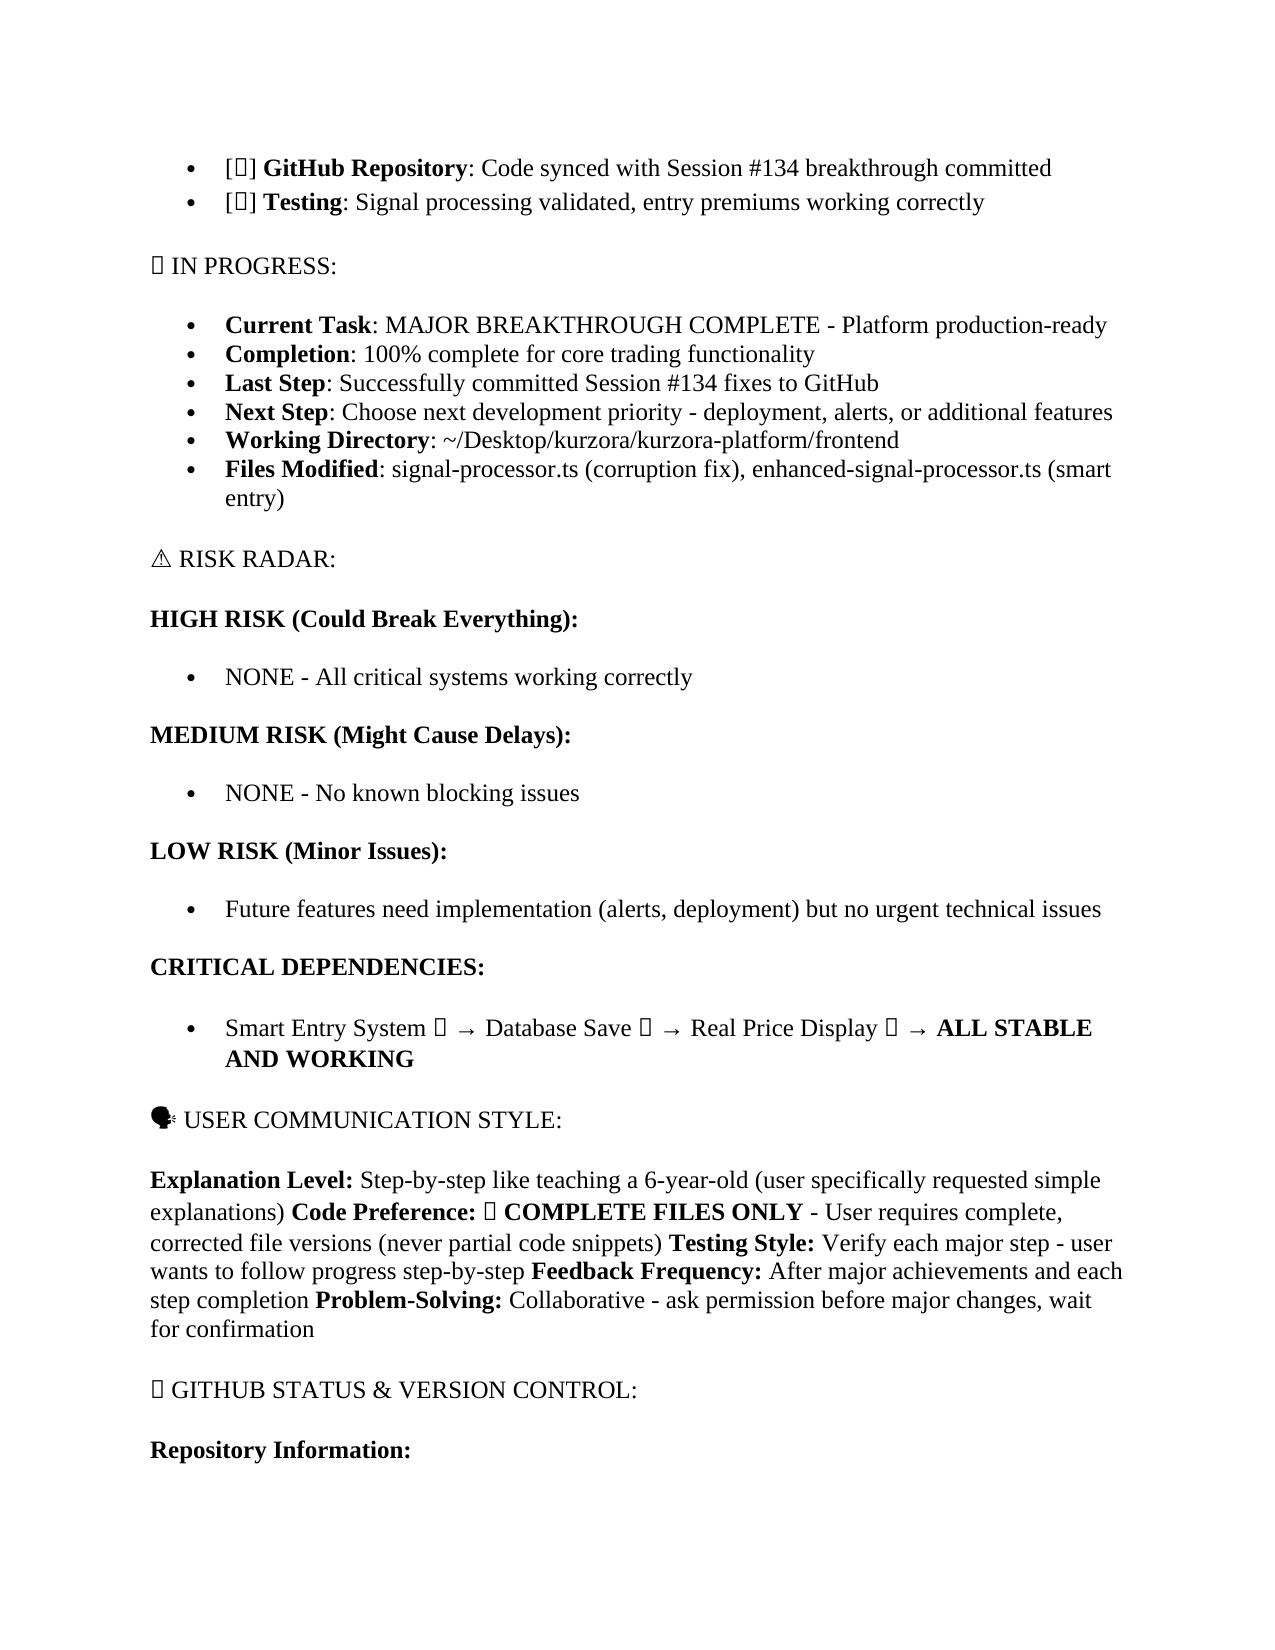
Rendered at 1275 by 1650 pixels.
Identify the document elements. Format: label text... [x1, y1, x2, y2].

list Last Step: Successfully committed Session #134 fixes to GitHub [187, 368, 1125, 397]
text 🐙 GITHUB STATUS & VERSION CONTROL: [150, 1372, 1125, 1406]
text 🔄 IN PROGRESS: [150, 247, 1125, 281]
text MEDIUM RISK (Might Cause Delays): [150, 720, 1125, 749]
list Next Step: Choose next development priority - deployment, alerts, or additional features [187, 397, 1125, 426]
list [✅] Testing: Signal processing validated, entry premiums working correctly [187, 184, 1125, 218]
text Repository Information: [150, 1435, 1125, 1464]
list NONE - All critical systems working correctly [187, 662, 1125, 691]
list Working Directory: ~/Desktop/kurzora/kurzora-platform/frontend [187, 426, 1125, 454]
list [✅] GitHub Repository: Code synced with Session #134 breakthrough committed [187, 150, 1125, 184]
list Files Modified: signal-processor.ts (corruption fix), enhanced-signal-processor.ts (smart entry) [187, 454, 1125, 512]
list Completion: 100% complete for core trading functionality [187, 339, 1125, 368]
text 🗣️ USER COMMUNICATION STYLE: [150, 1102, 1125, 1136]
list Future features need implementation (alerts, deployment) but no urgent technical issues [187, 894, 1125, 922]
text ⚠️ RISK RADAR: [150, 541, 1125, 575]
list NONE - No known blocking issues [187, 778, 1125, 807]
list Current Task: MAJOR BREAKTHROUGH COMPLETE - Platform production-ready [187, 311, 1125, 339]
list Smart Entry System ✅ → Database Save ✅ → Real Price Display ✅ → ALL STABLE AND WORKING [187, 1009, 1125, 1072]
text CRITICAL DEPENDENCIES: [150, 952, 1125, 980]
text Explanation Level: Step-by-step like teaching a 6-year-old (user specifically requested simple explanations) Code Preference: 🚨 COMPLETE FILES ONLY - User requires complete, corrected file versions (never partial code snippets) Testing Style: Verify each major step - user wants to follow progress step-by-step Feedback Frequency: After major achievements and each step completion Problem-Solving: Collaborative - ask permission before major changes, wait for confirmation [150, 1165, 1125, 1343]
text LOW RISK (Minor Issues): [150, 836, 1125, 864]
text HIGH RISK (Could Break Everything): [150, 604, 1125, 633]
